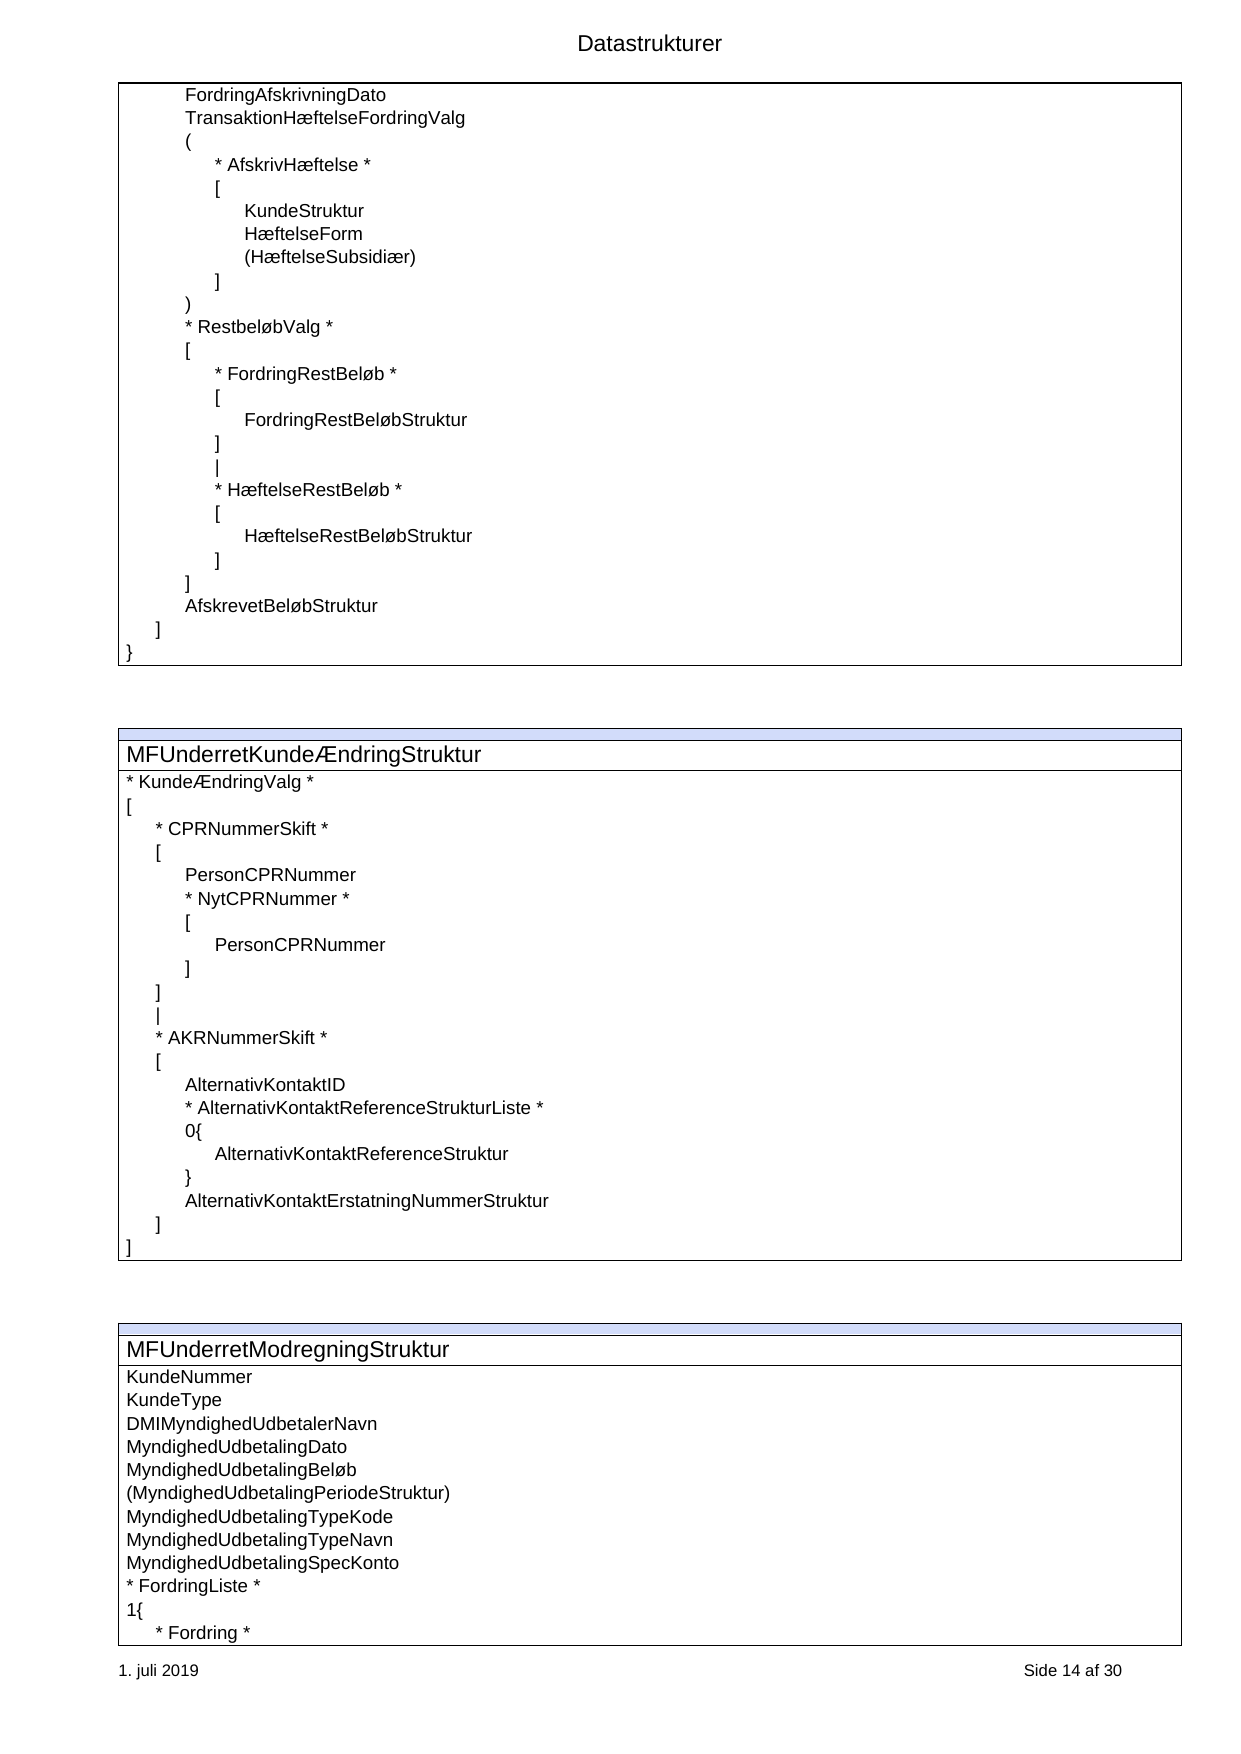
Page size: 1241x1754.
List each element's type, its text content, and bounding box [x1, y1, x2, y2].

table_cell MFUnderretKundeÆndringStruktur [119, 741, 1181, 770]
table_header [119, 729, 1181, 740]
table_cell * KundeÆndringValg * [ * CPRNummerSkift * [ PersonCPRNummer * NytCPRNummer * [ PersonCPRNummer ] ] | * AKRNummerSkift * [ AlternativKontaktID * AlternativKontaktReferenceStrukturListe * 0{ AlternativKontaktReferenceStruktur } AlternativKontaktErstatningNummerStruktur ] ] [119, 771, 1181, 1259]
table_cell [119, 1366, 1181, 1645]
table_cell MFUnderretModregningStruktur [119, 1336, 1181, 1364]
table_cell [119, 84, 1181, 665]
table_header [119, 1324, 1181, 1334]
